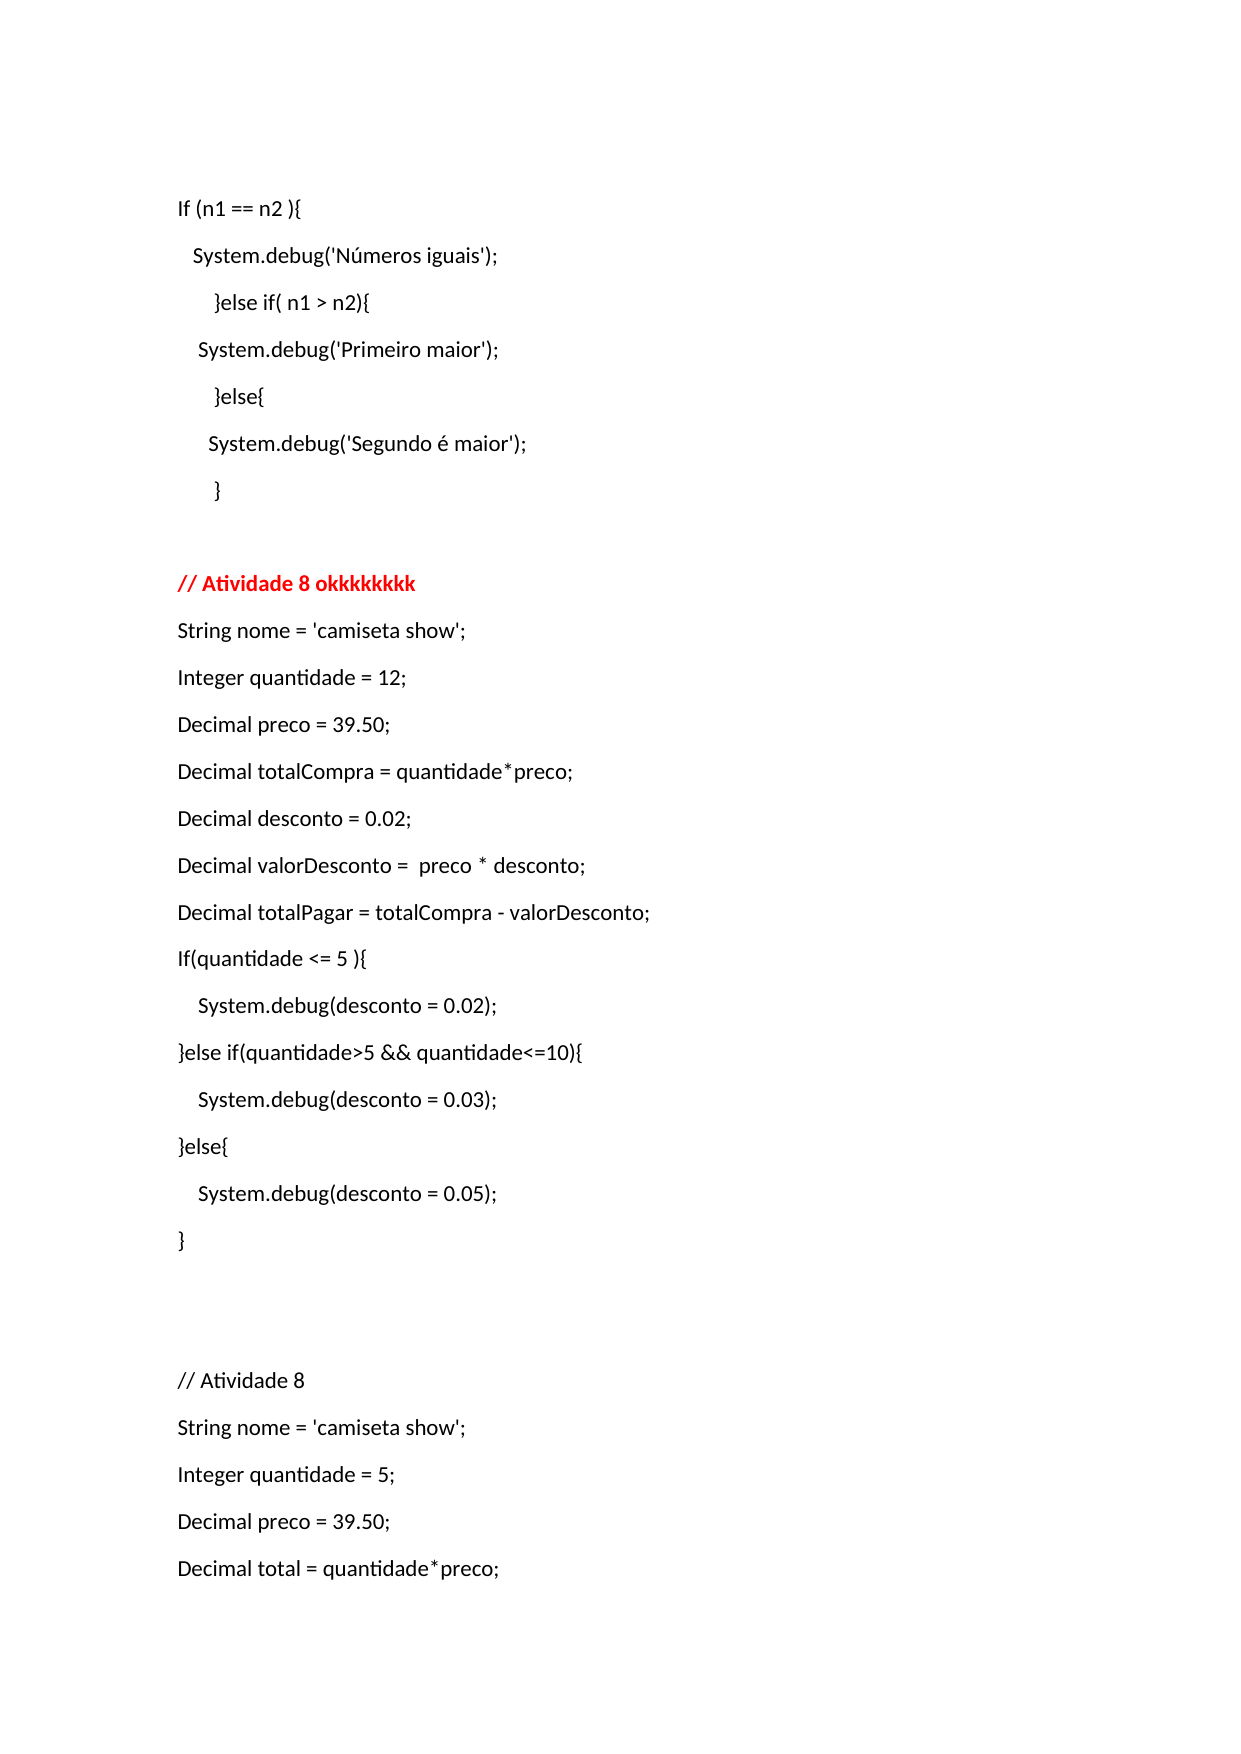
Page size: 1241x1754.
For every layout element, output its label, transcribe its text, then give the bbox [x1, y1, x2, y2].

text Decimal desconto = 0.02; [177, 804, 1063, 832]
text System.debug(desconto = 0.02); [177, 991, 1063, 1019]
text Decimal preco = 39.50; [177, 710, 1063, 738]
text If(quantidade <= 5 ){ [177, 944, 1063, 972]
text } [177, 476, 1063, 504]
text // Atividade 8 [177, 1366, 1063, 1394]
text Decimal total = quantidade*preco; [177, 1554, 1063, 1582]
text Integer quantidade = 12; [177, 663, 1063, 691]
text System.debug('Números iguais'); [177, 241, 1063, 269]
text Decimal totalCompra = quantidade*preco; [177, 757, 1063, 785]
text System.debug(desconto = 0.03); [177, 1085, 1063, 1113]
text If (n1 == n2 ){ [177, 194, 1063, 222]
text System.debug('Segundo é maior'); [177, 429, 1063, 457]
text String nome = 'camiseta show'; [177, 1413, 1063, 1441]
text Decimal preco = 39.50; [177, 1507, 1063, 1535]
text Decimal valorDesconto = preco * desconto; [177, 851, 1063, 879]
text } [177, 1226, 1063, 1254]
text Integer quantidade = 5; [177, 1460, 1063, 1488]
text }else if( n1 > n2){ [177, 288, 1063, 316]
text String nome = 'camiseta show'; [177, 616, 1063, 644]
text }else{ [177, 382, 1063, 410]
text // Atividade 8 okkkkkkkk [177, 569, 1063, 597]
text }else{ [177, 1132, 1063, 1160]
text System.debug(desconto = 0.05); [177, 1179, 1063, 1207]
text Decimal totalPagar = totalCompra - valorDesconto; [177, 898, 1063, 926]
text }else if(quantidade>5 && quantidade<=10){ [177, 1038, 1063, 1066]
text System.debug('Primeiro maior'); [177, 335, 1063, 363]
